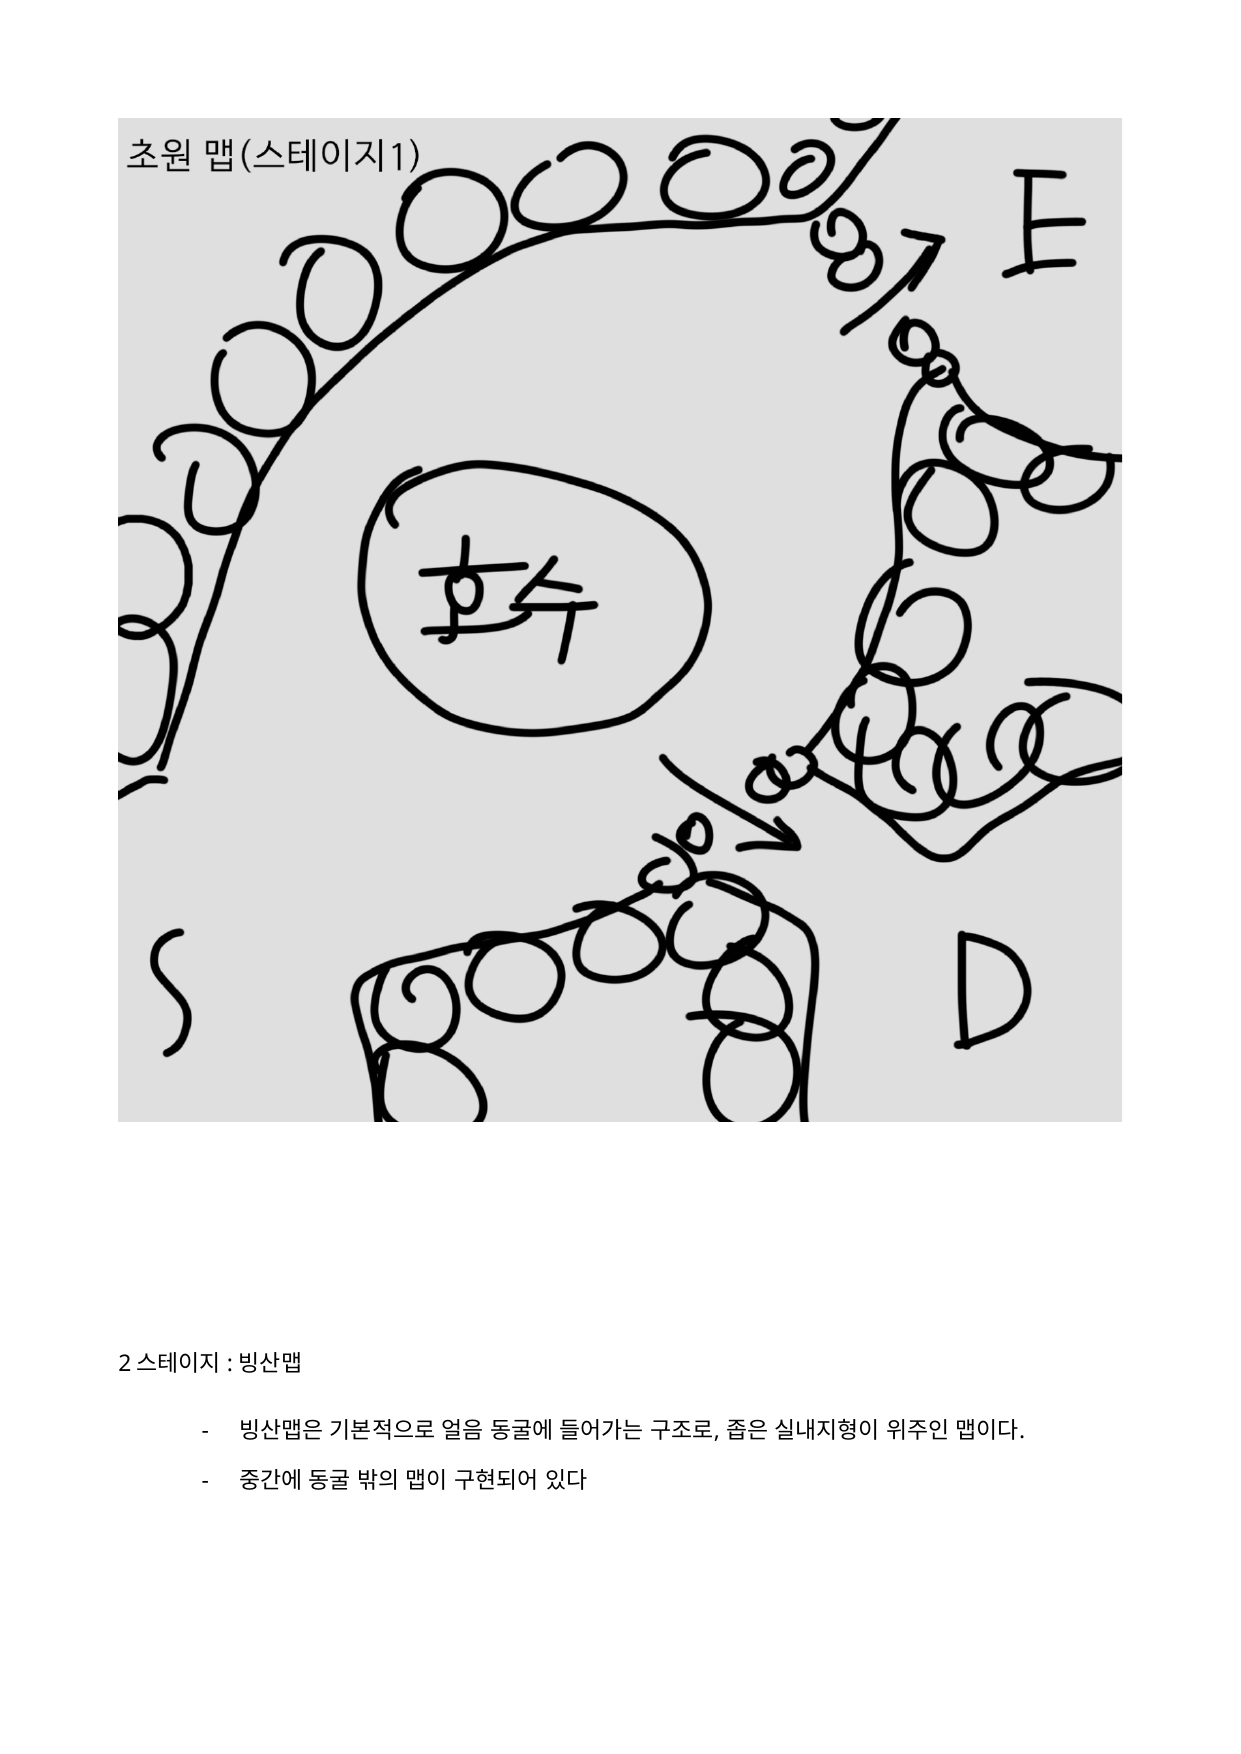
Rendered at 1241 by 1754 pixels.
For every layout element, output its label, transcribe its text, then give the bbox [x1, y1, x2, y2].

text 2스테이지 : 빙산맵 [118, 1345, 1122, 1378]
list 빙산맵은 기본적으로 얼음 동굴에 들어가는 구조로, 좁은 실내지형이 위주인 맵이다. [201, 1412, 1122, 1445]
picture [118, 118, 1123, 1122]
list 중간에 동굴 밖의 맵이 구현되어 있다 [201, 1462, 1122, 1495]
